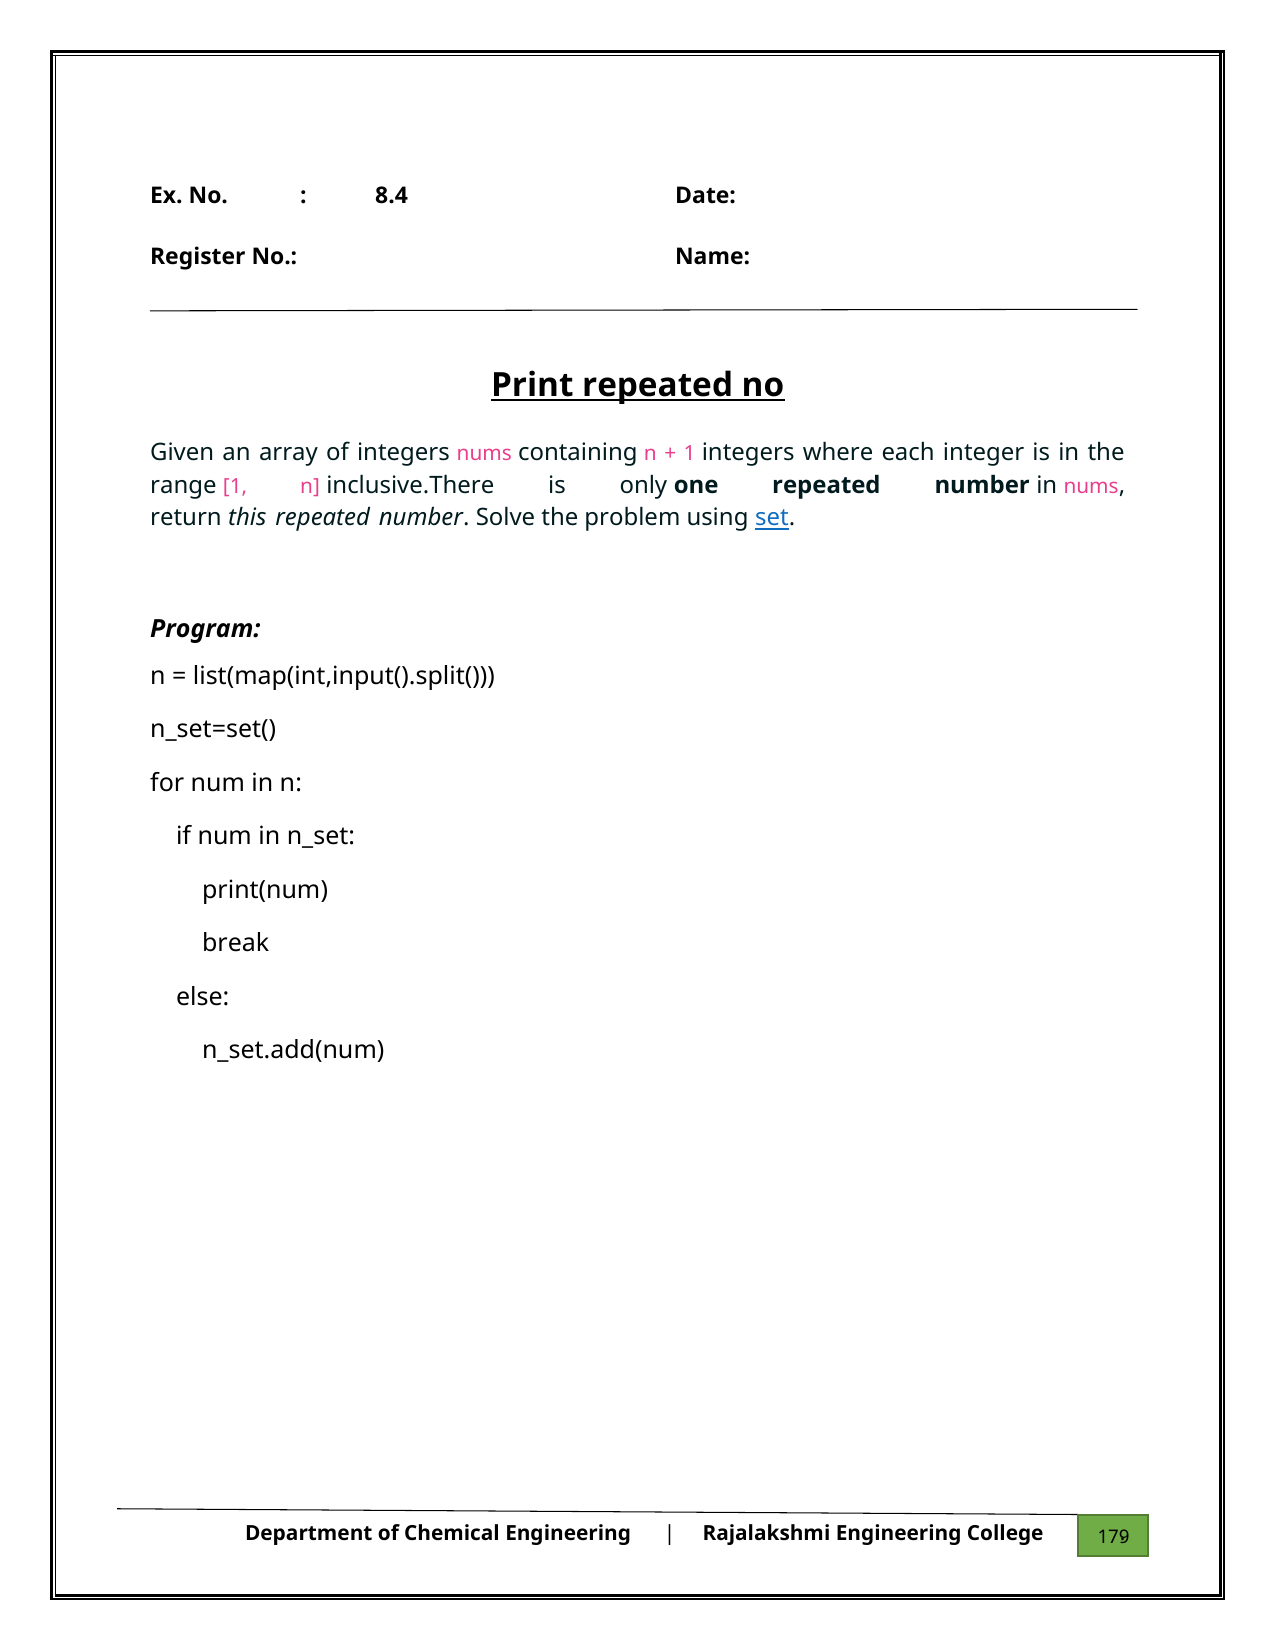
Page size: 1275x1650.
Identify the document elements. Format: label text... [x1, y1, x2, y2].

text Print repeated no [150, 360, 1125, 406]
text Given an array of integers nums containing n + 1 integers where each integer is in the range [1, n] inclusive.There is only one repeated number in nums, return this repeated number. Solve the problem using set. [150, 435, 1125, 533]
text if num in n_set: [150, 818, 1125, 852]
text Register No.: Name: [150, 239, 1125, 271]
text n_set.add(num) [150, 1032, 1125, 1066]
text for num in n: [150, 764, 1125, 798]
text print(num) [150, 871, 1125, 905]
text Program: [150, 611, 1125, 645]
text Ex. No. : 8.4 Date: [150, 179, 1125, 210]
text break [150, 925, 1125, 959]
text else: [150, 978, 1125, 1012]
text n = list(map(int,input().split())) [150, 657, 1125, 692]
text n_set=set() [150, 711, 1125, 745]
